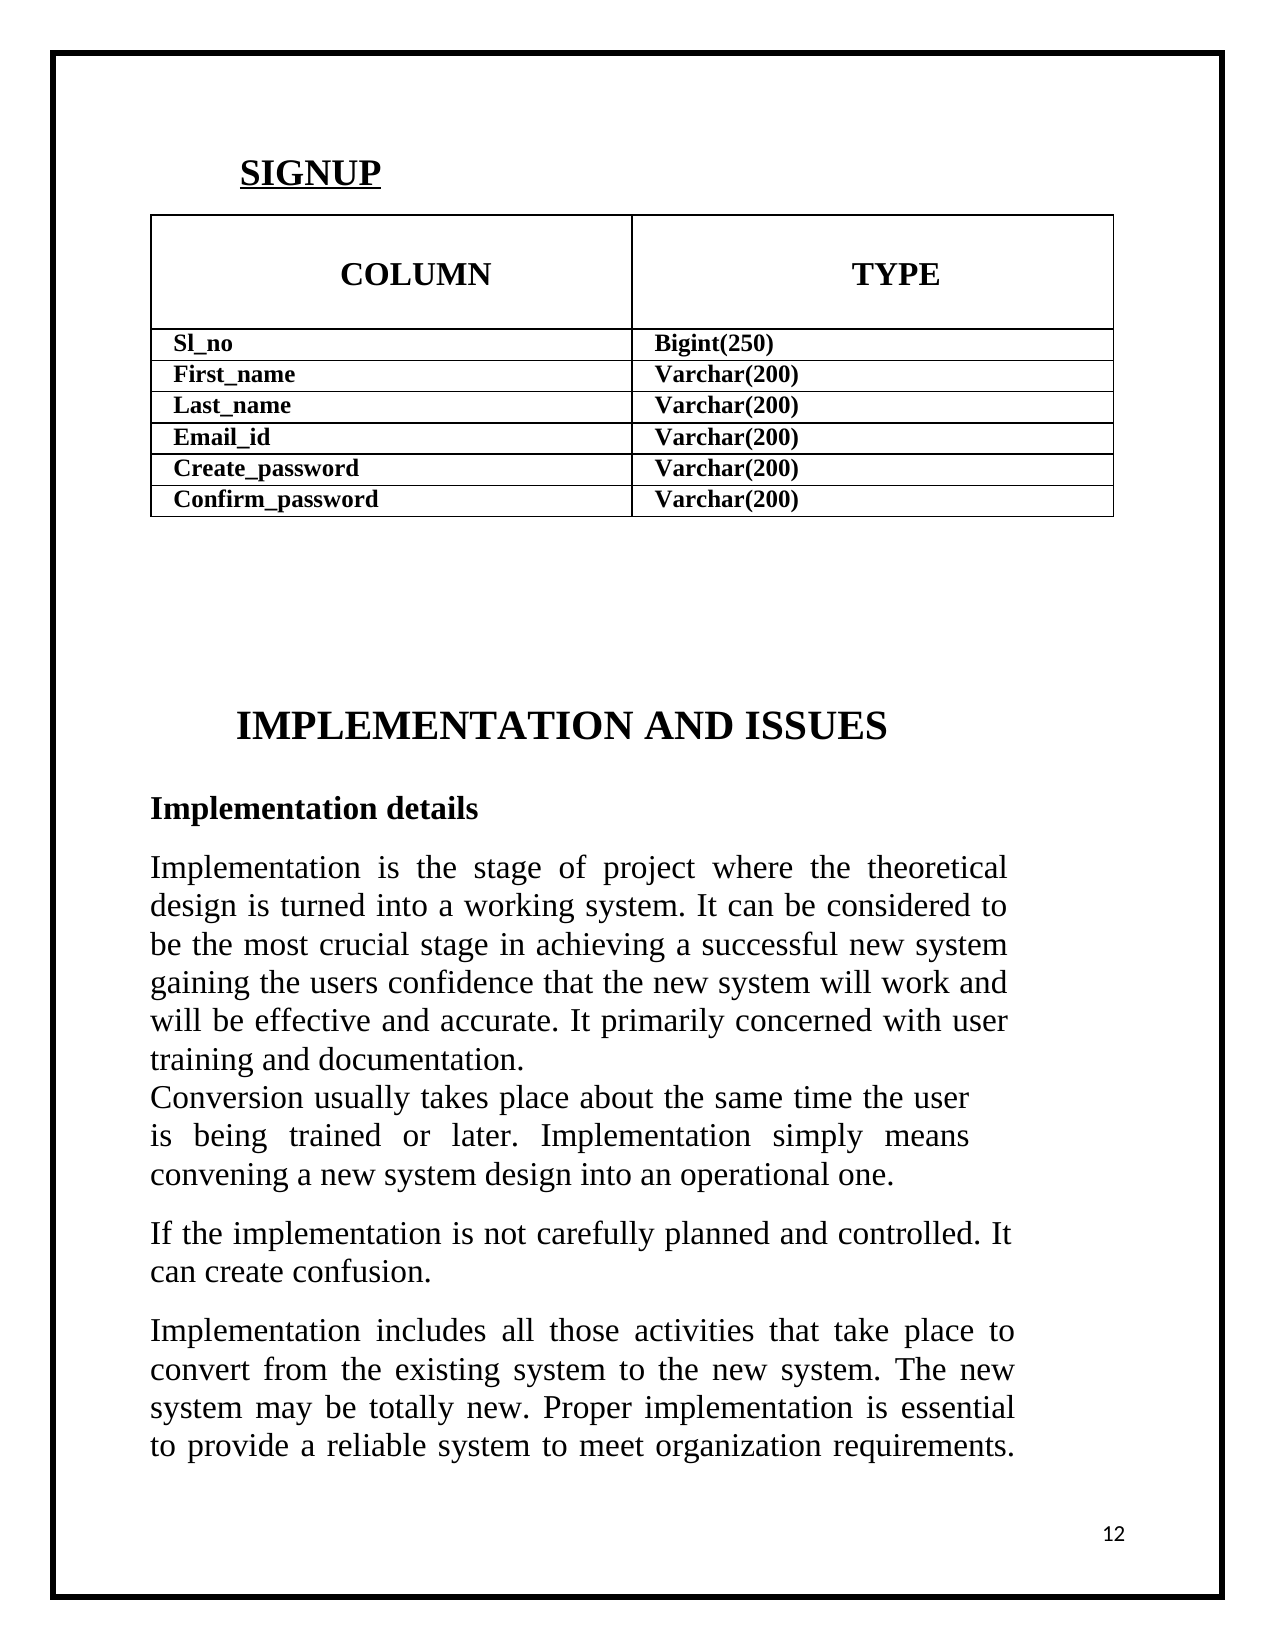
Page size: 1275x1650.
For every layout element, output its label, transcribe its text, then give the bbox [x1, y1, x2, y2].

table_cell Last_name [152, 392, 631, 422]
table_cell Varchar(200) [633, 392, 1113, 422]
text If the implementation is not carefully planned and controlled. It can create confusion. [150, 1213, 1013, 1290]
text SIGNUP [239, 150, 1125, 193]
text Conversion usually takes place about the same time the user is being trained or later. Implementation simply means convening a new system design into an operational one. [150, 1077, 971, 1192]
table_cell Varchar(200) [633, 424, 1113, 453]
table_header TYPE [633, 216, 1113, 328]
table_cell Bigint(250) [633, 330, 1113, 359]
table_cell Create_password [152, 455, 631, 484]
table_cell Email_id [152, 424, 631, 453]
table_cell Varchar(200) [633, 455, 1113, 484]
text Implementation details [150, 788, 1125, 826]
table_cell Varchar(200) [633, 361, 1113, 391]
table_cell Sl_no [152, 330, 631, 359]
table_cell Confirm_password [152, 486, 631, 516]
text Implementation is the stage of project where the theoretical design is turned into a working system. It can be considered to be the most crucial stage in achieving a successful new system gaining the users confidence that the new system will work and will be effective and accurate. It primarily concerned with user training and documentation. [150, 847, 1009, 1077]
table_cell Varchar(200) [633, 486, 1113, 516]
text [150, 1311, 1016, 1464]
table_cell First_name [152, 361, 631, 391]
subtitle IMPLEMENTATION AND ISSUES [150, 700, 974, 748]
table_header COLUMN [152, 216, 631, 328]
